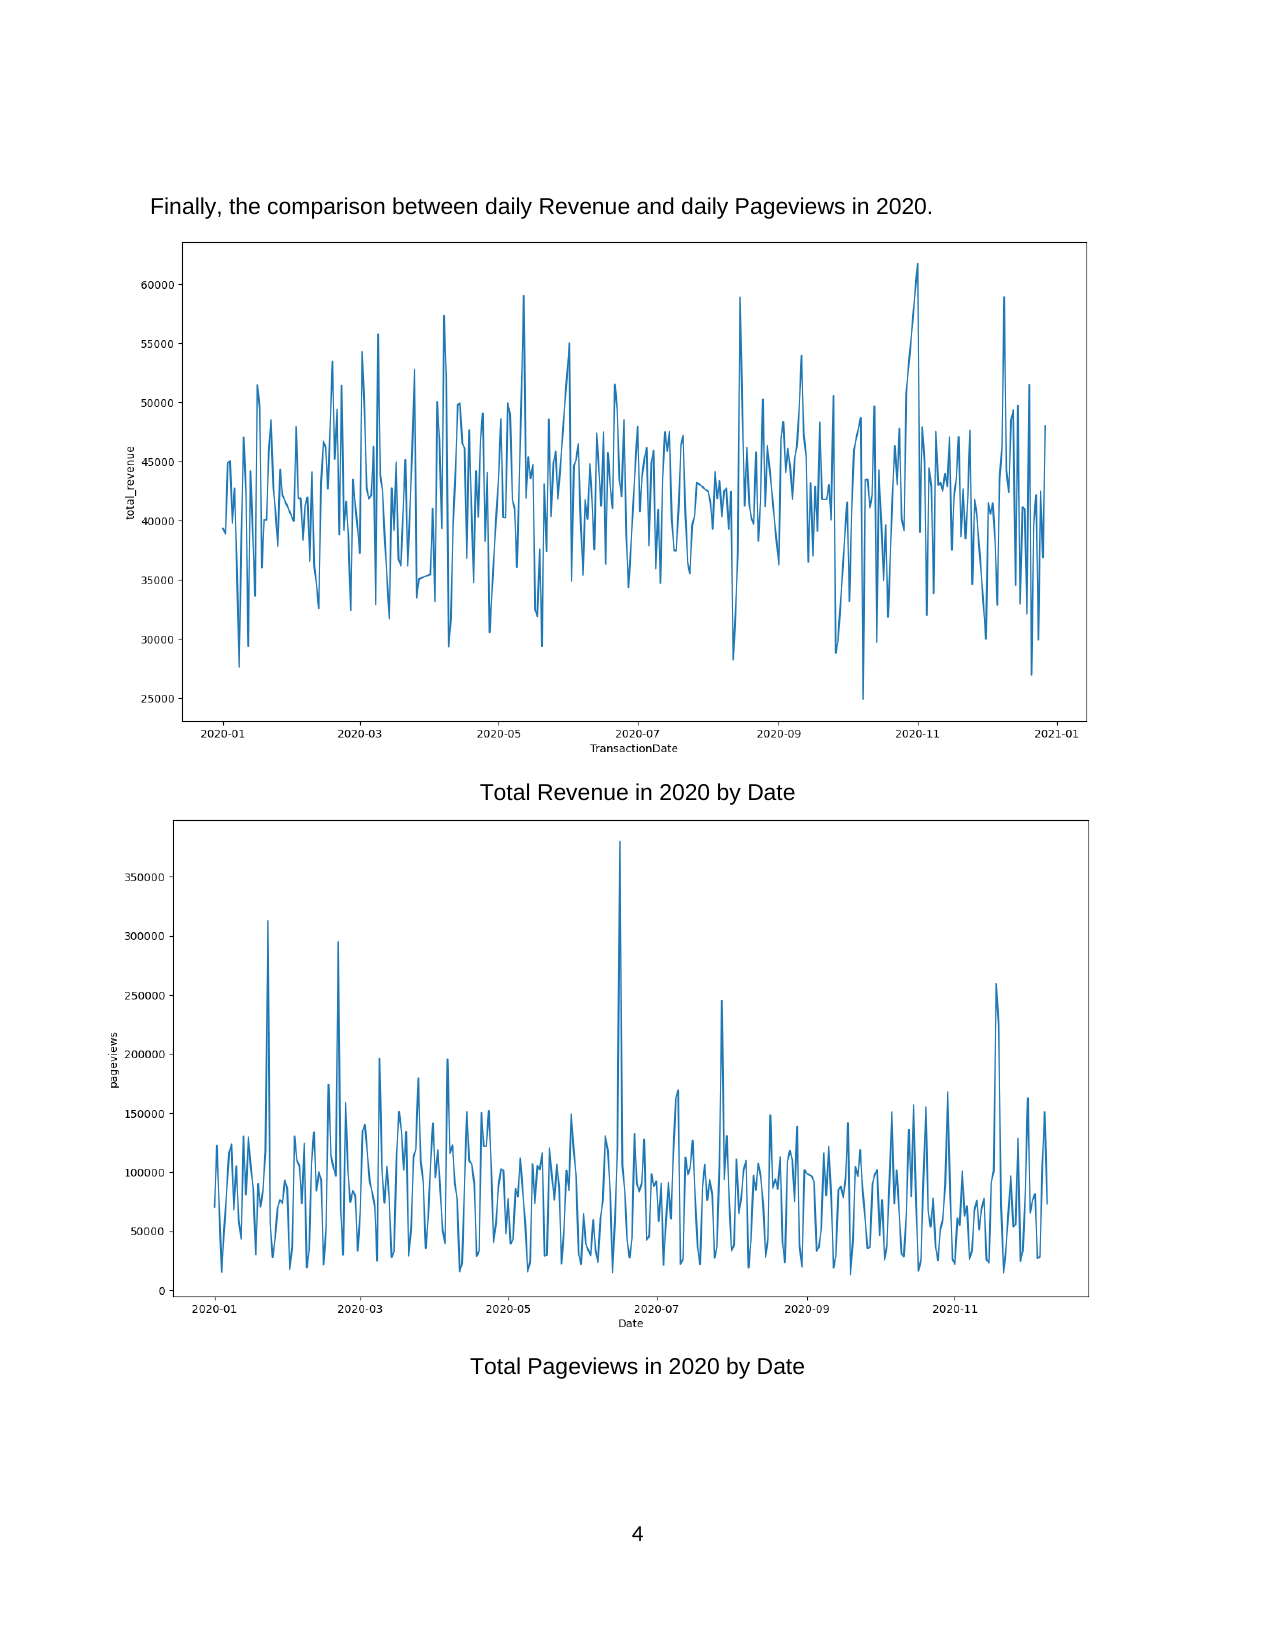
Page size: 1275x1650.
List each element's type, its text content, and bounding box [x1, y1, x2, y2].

picture [101, 812, 1096, 1337]
picture [117, 234, 1093, 762]
text Finally, the comparison between daily Revenue and daily Pageviews in 2020. [150, 193, 1125, 219]
